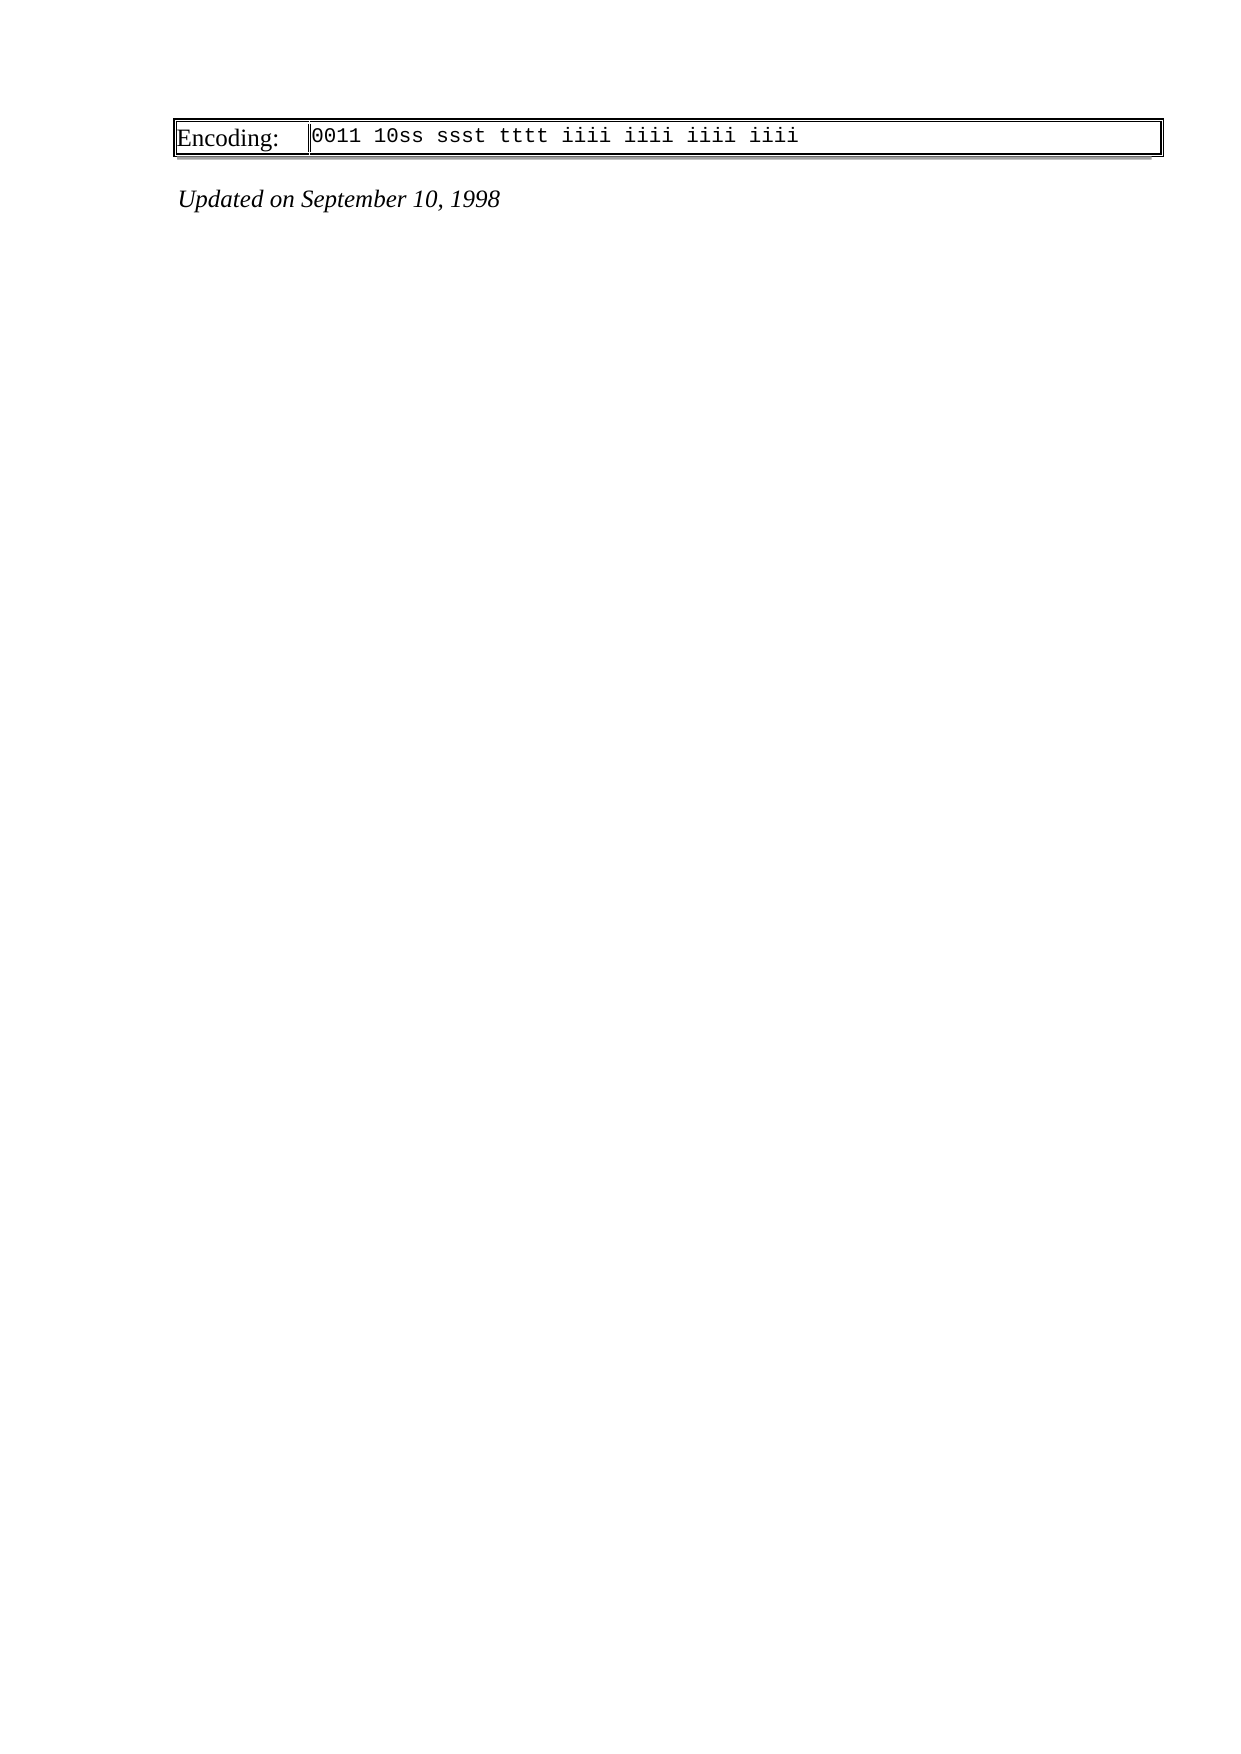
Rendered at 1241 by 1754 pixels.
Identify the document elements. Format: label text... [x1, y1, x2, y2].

table_cell 0011 10ss ssst tttt iiii iiii iiii iiii [310, 122, 1160, 153]
text Updated on September 10, 1998 [177, 184, 1152, 213]
table_cell Encoding: [177, 122, 309, 153]
